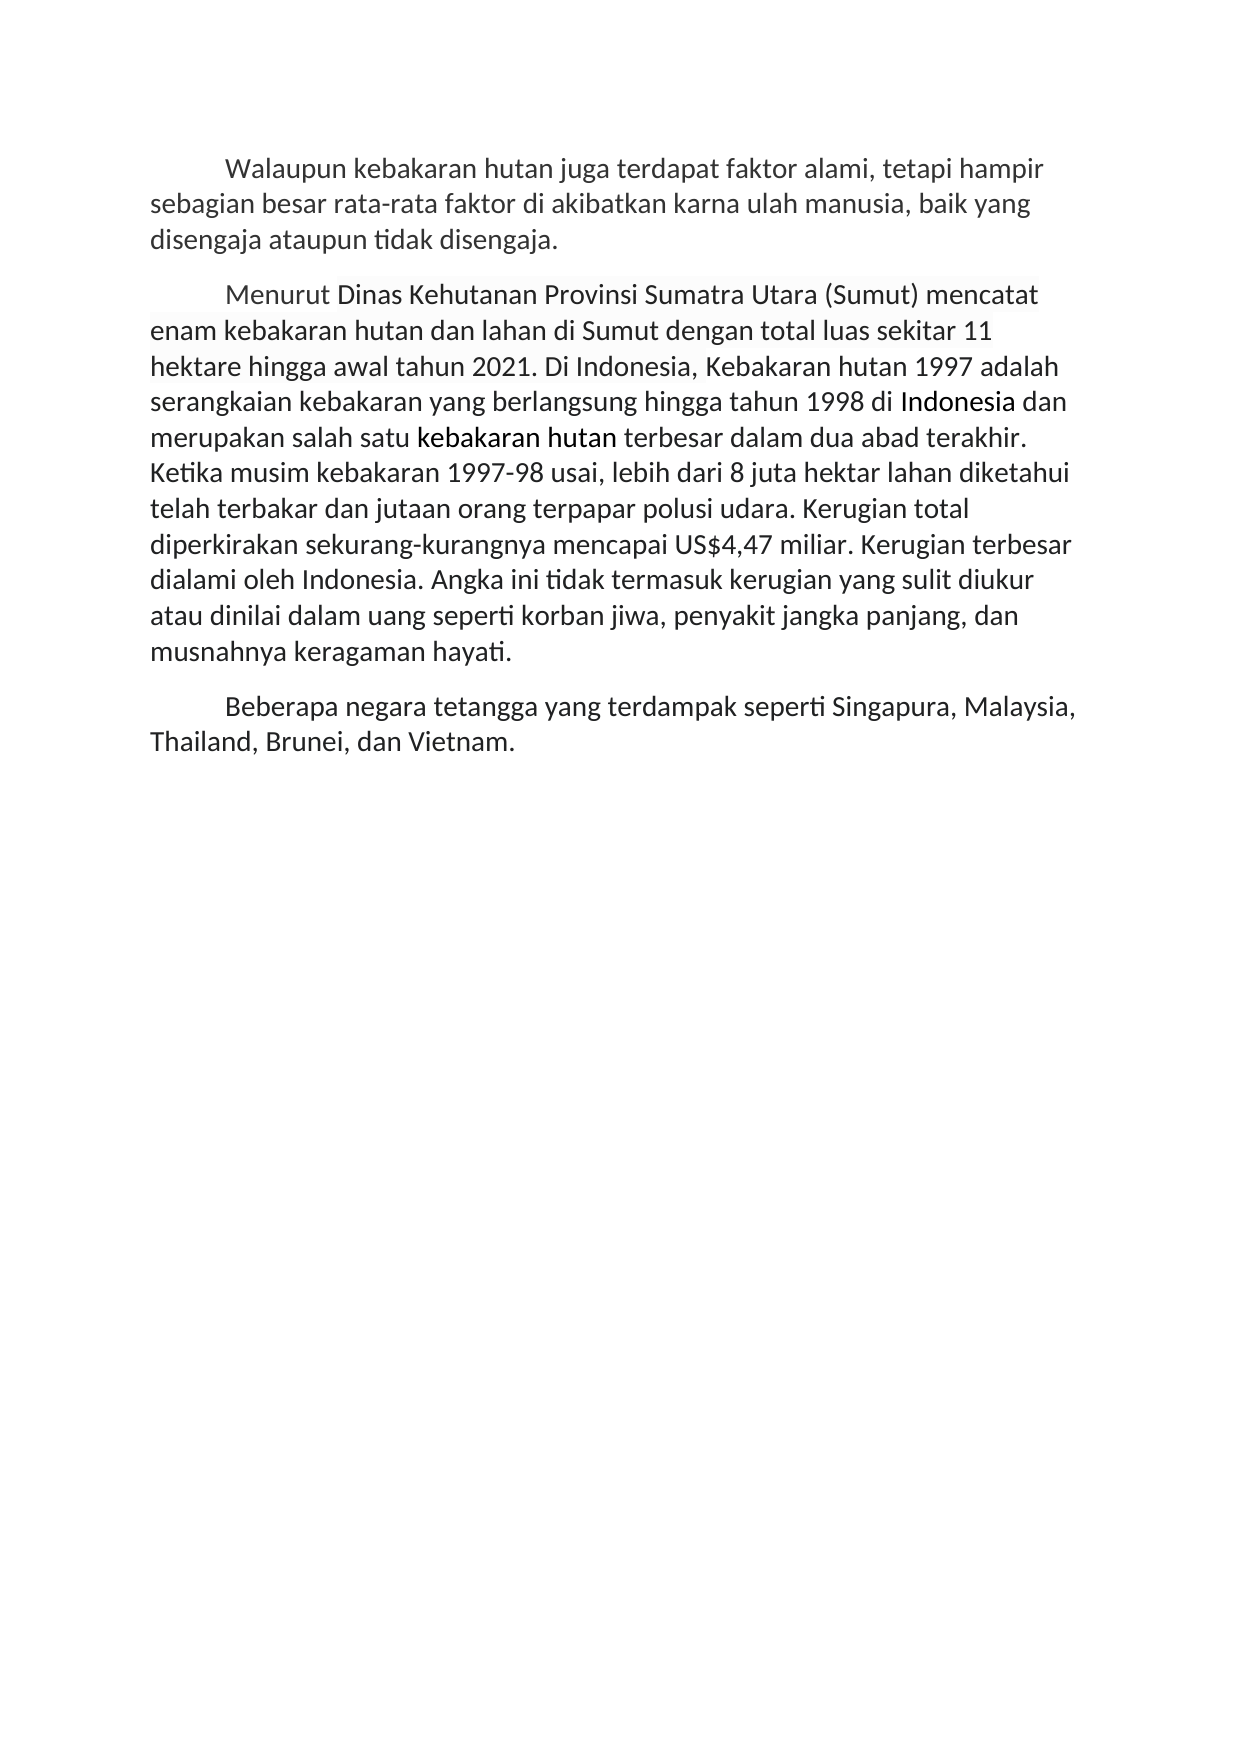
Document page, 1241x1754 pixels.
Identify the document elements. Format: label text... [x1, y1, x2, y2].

text Walaupun kebakaran hutan juga terdapat faktor alami, tetapi hampir sebagian besar rata-rata faktor di akibatkan karna ulah manusia, baik yang disengaja ataupun tidak disengaja. [150, 150, 1090, 257]
text Menurut Dinas Kehutanan Provinsi Sumatra Utara (Sumut) mencatat enam kebakaran hutan dan lahan di Sumut dengan total luas sekitar 11 hektare hingga awal tahun 2021. Di Indonesia, Kebakaran hutan 1997 adalah serangkaian kebakaran yang berlangsung hingga tahun 1998 di Indonesia dan merupakan salah satu kebakaran hutan terbesar dalam dua abad terakhir. Ketika musim kebakaran 1997-98 usai, lebih dari 8 juta hektar lahan diketahui telah terbakar dan jutaan orang terpapar polusi udara. Kerugian total diperkirakan sekurang-kurangnya mencapai US$4,47 miliar. Kerugian terbesar dialami oleh Indonesia. Angka ini tidak termasuk kerugian yang sulit diukur atau dinilai dalam uang seperti korban jiwa, penyakit jangka panjang, dan musnahnya keragaman hayati. [150, 276, 1090, 668]
text Beberapa negara tetangga yang terdampak seperti Singapura, Malaysia, Thailand, Brunei, dan Vietnam. [150, 688, 1090, 787]
